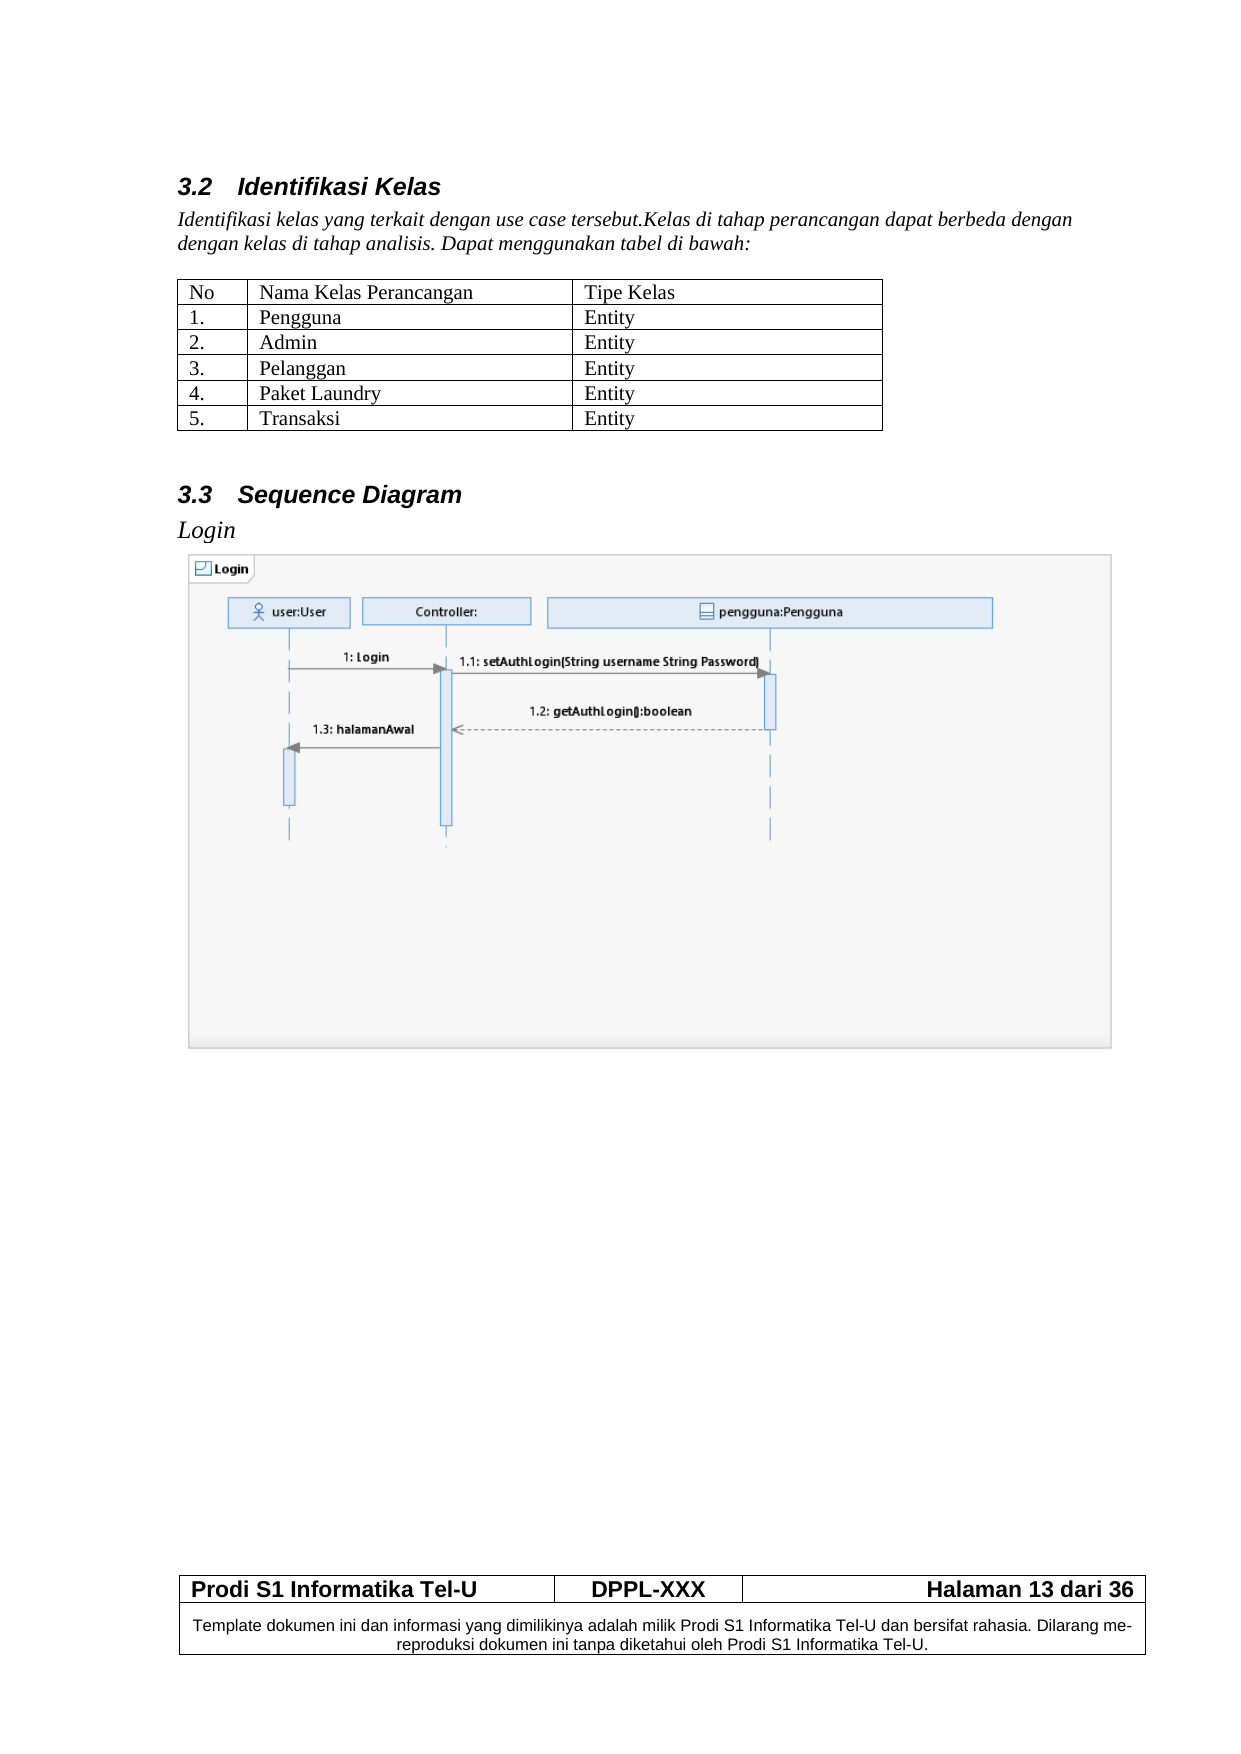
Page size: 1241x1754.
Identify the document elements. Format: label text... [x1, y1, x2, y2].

text Login [177, 515, 1122, 543]
table_cell 1. [178, 305, 247, 329]
table_cell Pelanggan [248, 355, 572, 379]
subtitle Sequence Diagram [177, 480, 1122, 508]
text Identifikasi kelas yang terkait dengan use case tersebut.Kelas di tahap perancangan dapat berbeda dengan dengan kelas di tahap analisis. Dapat menggunakan tabel di bawah: [177, 207, 1122, 255]
picture [177, 543, 1123, 1060]
table_cell 4. [178, 381, 247, 404]
subtitle Identifikasi Kelas [177, 172, 1122, 201]
table_header No [178, 280, 247, 304]
table_cell Pengguna [248, 305, 572, 329]
table_header Nama Kelas Perancangan [248, 280, 572, 304]
table_cell Transaksi [248, 406, 572, 430]
table_cell Entity [573, 355, 882, 379]
table_cell Entity [573, 381, 882, 404]
table_cell Entity [573, 305, 882, 329]
table_cell Paket Laundry [248, 381, 572, 404]
table_cell Entity [573, 330, 882, 354]
table_cell 2. [178, 330, 247, 354]
table_cell 5. [178, 406, 247, 430]
table_cell Admin [248, 330, 572, 354]
table_cell Entity [573, 406, 882, 430]
table_cell 3. [178, 355, 247, 379]
table_header Tipe Kelas [573, 280, 882, 304]
